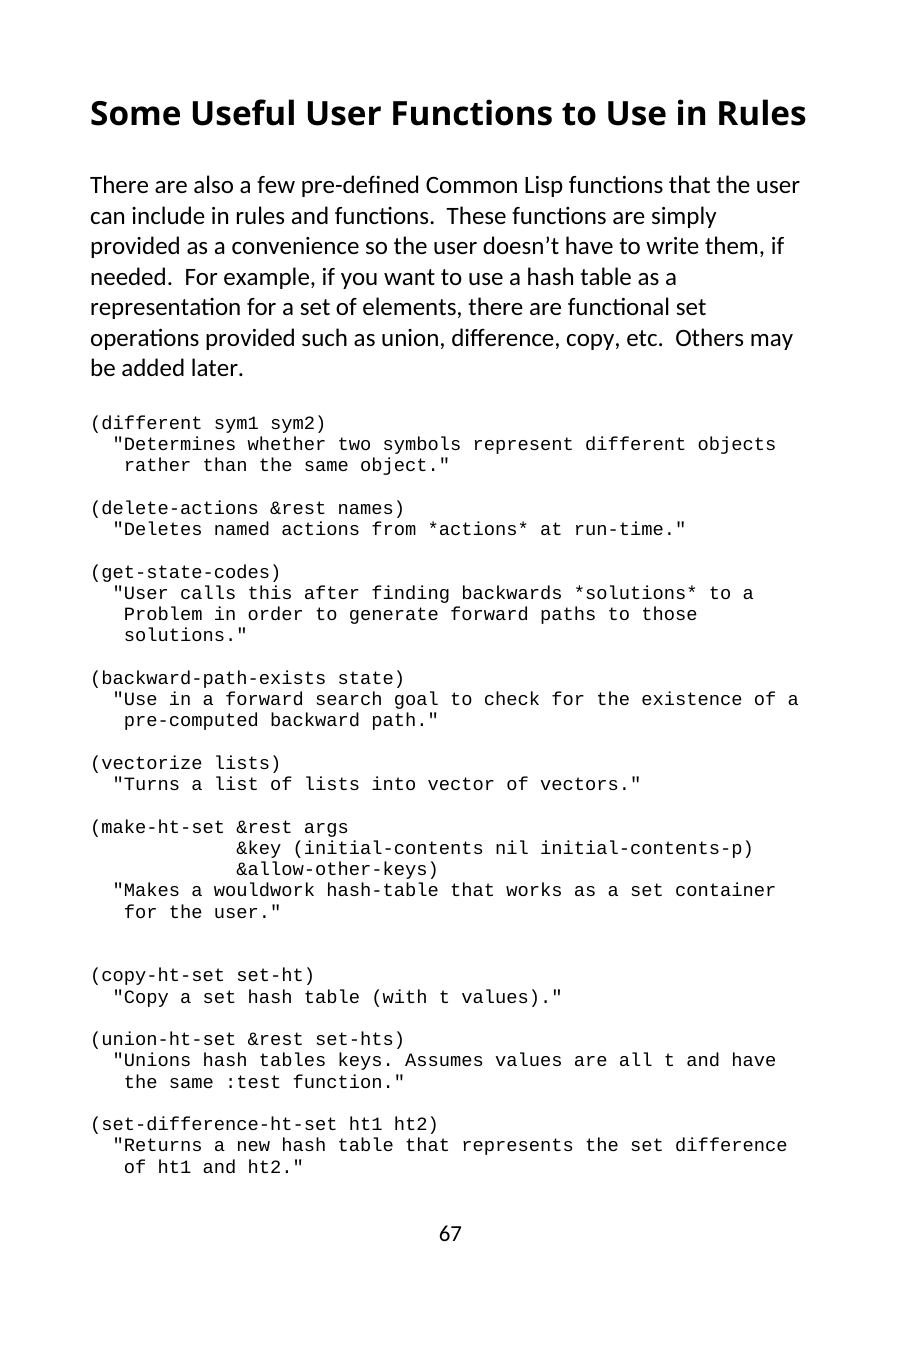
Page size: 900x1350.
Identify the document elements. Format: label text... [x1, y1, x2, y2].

text (make-ht-set &rest args [90, 817, 810, 839]
text (backward-path-exists state) [90, 669, 810, 690]
text There are also a few pre-defined Common Lisp functions that the user can include in rules and functions. These functions are simply provided as a convenience so the user doesn’t have to write them, if needed. For example, if you want to use a hash table as a representation for a set of elements, there are functional set operations provided such as union, difference, copy, etc. Others may be added later. [90, 169, 810, 383]
text (union-ht-set &rest set-hts) [90, 1030, 810, 1051]
text "Returns a new hash table that represents the set difference [90, 1136, 810, 1157]
text the same :test function." [90, 1072, 810, 1094]
text rather than the same object." [90, 456, 810, 477]
text (vectorize lists) [90, 754, 810, 775]
text pre-computed backward path." [90, 711, 810, 732]
text "Makes a wouldwork hash-table that works as a set container [90, 881, 810, 902]
text (set-difference-ht-set ht1 ht2) [90, 1115, 810, 1136]
text &key (initial-contents nil initial-contents-p) [90, 839, 810, 860]
text &allow-other-keys) [90, 860, 810, 881]
text "Deletes named actions from *actions* at run-time." [90, 520, 810, 541]
text for the user." [90, 902, 810, 924]
text (delete-actions &rest names) [90, 499, 810, 520]
text (different sym1 sym2) [90, 414, 810, 435]
text "Turns a list of lists into vector of vectors." [90, 775, 810, 796]
text (get-state-codes) [90, 562, 810, 584]
text "User calls this after finding backwards *solutions* to a [90, 584, 810, 605]
text of ht1 and ht2." [90, 1157, 810, 1179]
text "Unions hash tables keys. Assumes values are all t and have [90, 1051, 810, 1072]
text (copy-ht-set set-ht) [90, 966, 810, 987]
text "Determines whether two symbols represent different objects [90, 435, 810, 456]
text Problem in order to generate forward paths to those [90, 605, 810, 626]
text "Use in a forward search goal to check for the existence of a [90, 690, 810, 711]
text "Copy a set hash table (with t values)." [90, 987, 810, 1009]
subtitle Some Useful User Functions to Use in Rules [90, 90, 810, 135]
text solutions." [90, 626, 810, 647]
